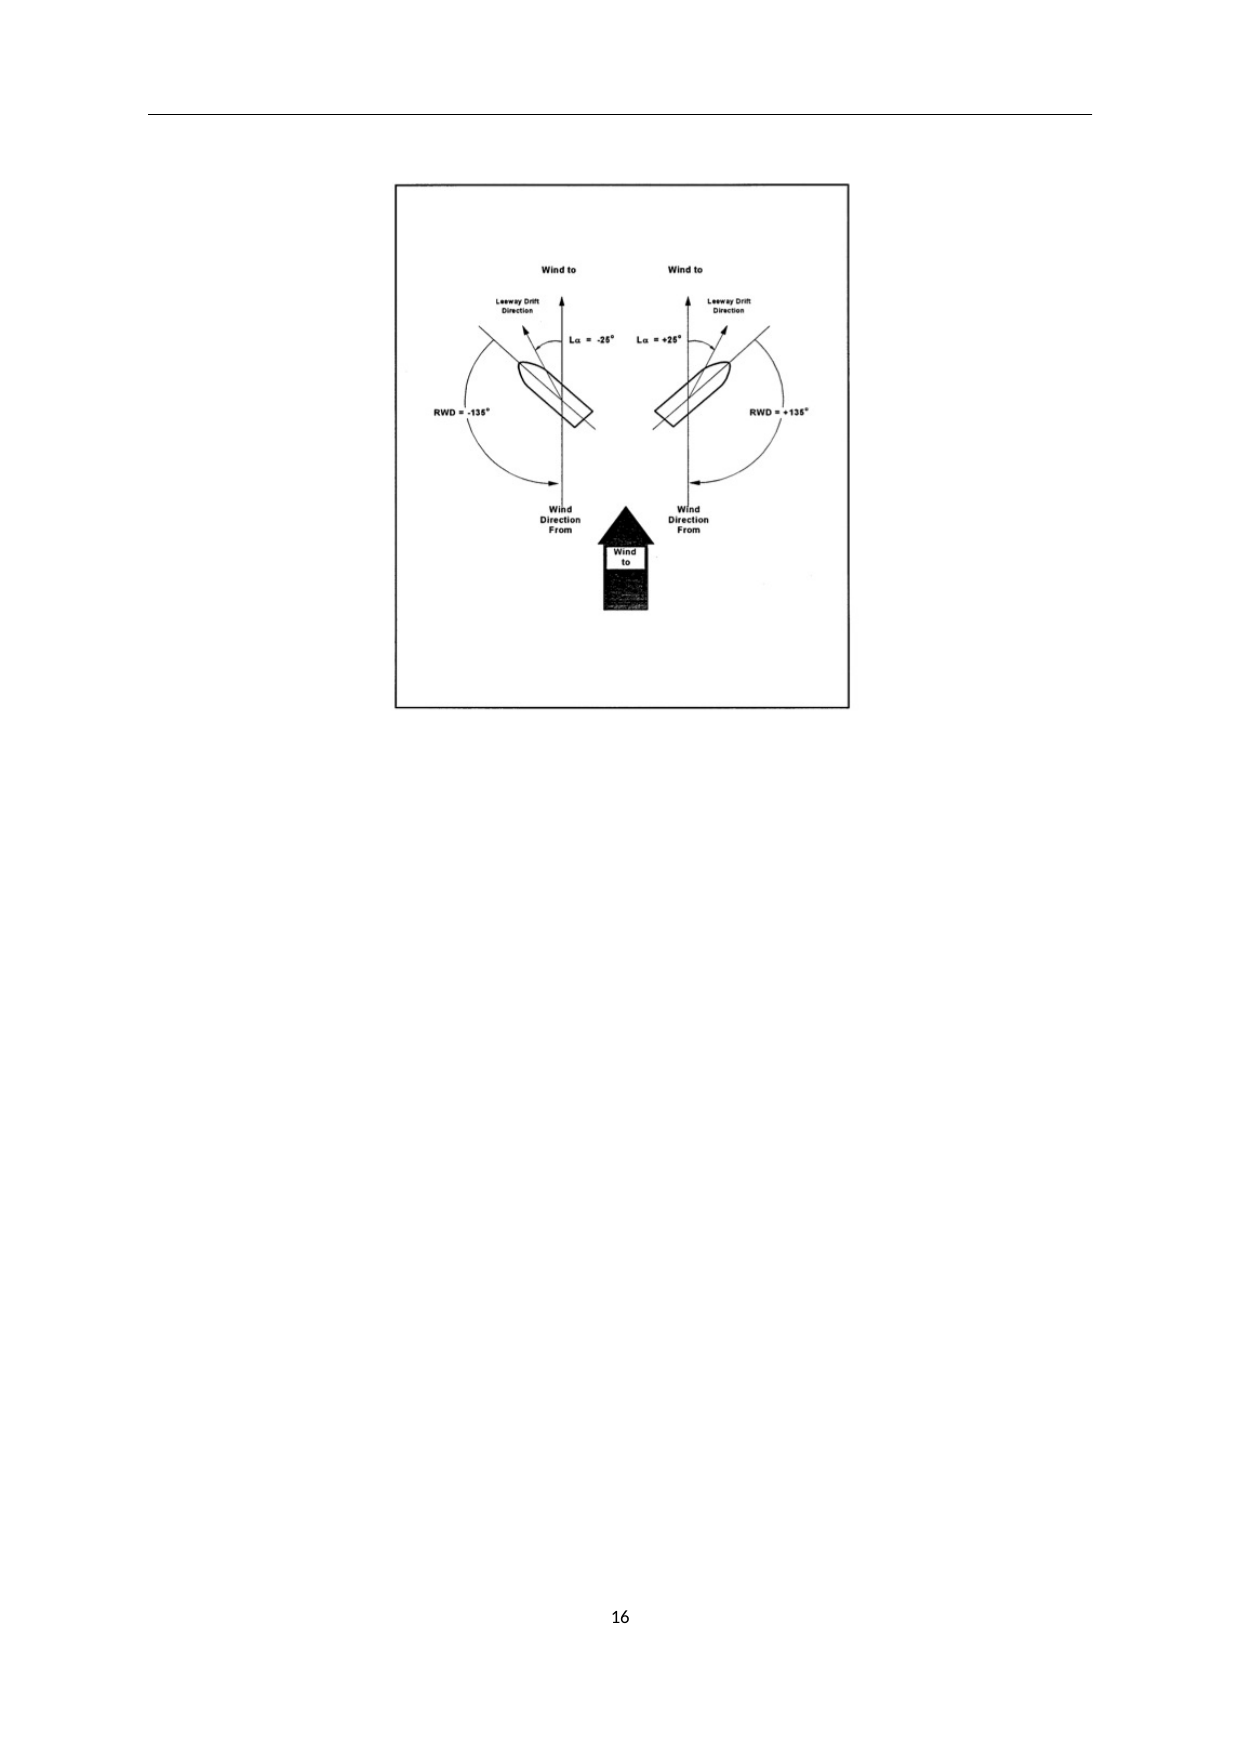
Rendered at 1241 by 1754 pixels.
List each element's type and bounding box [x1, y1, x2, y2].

picture [374, 165, 866, 720]
